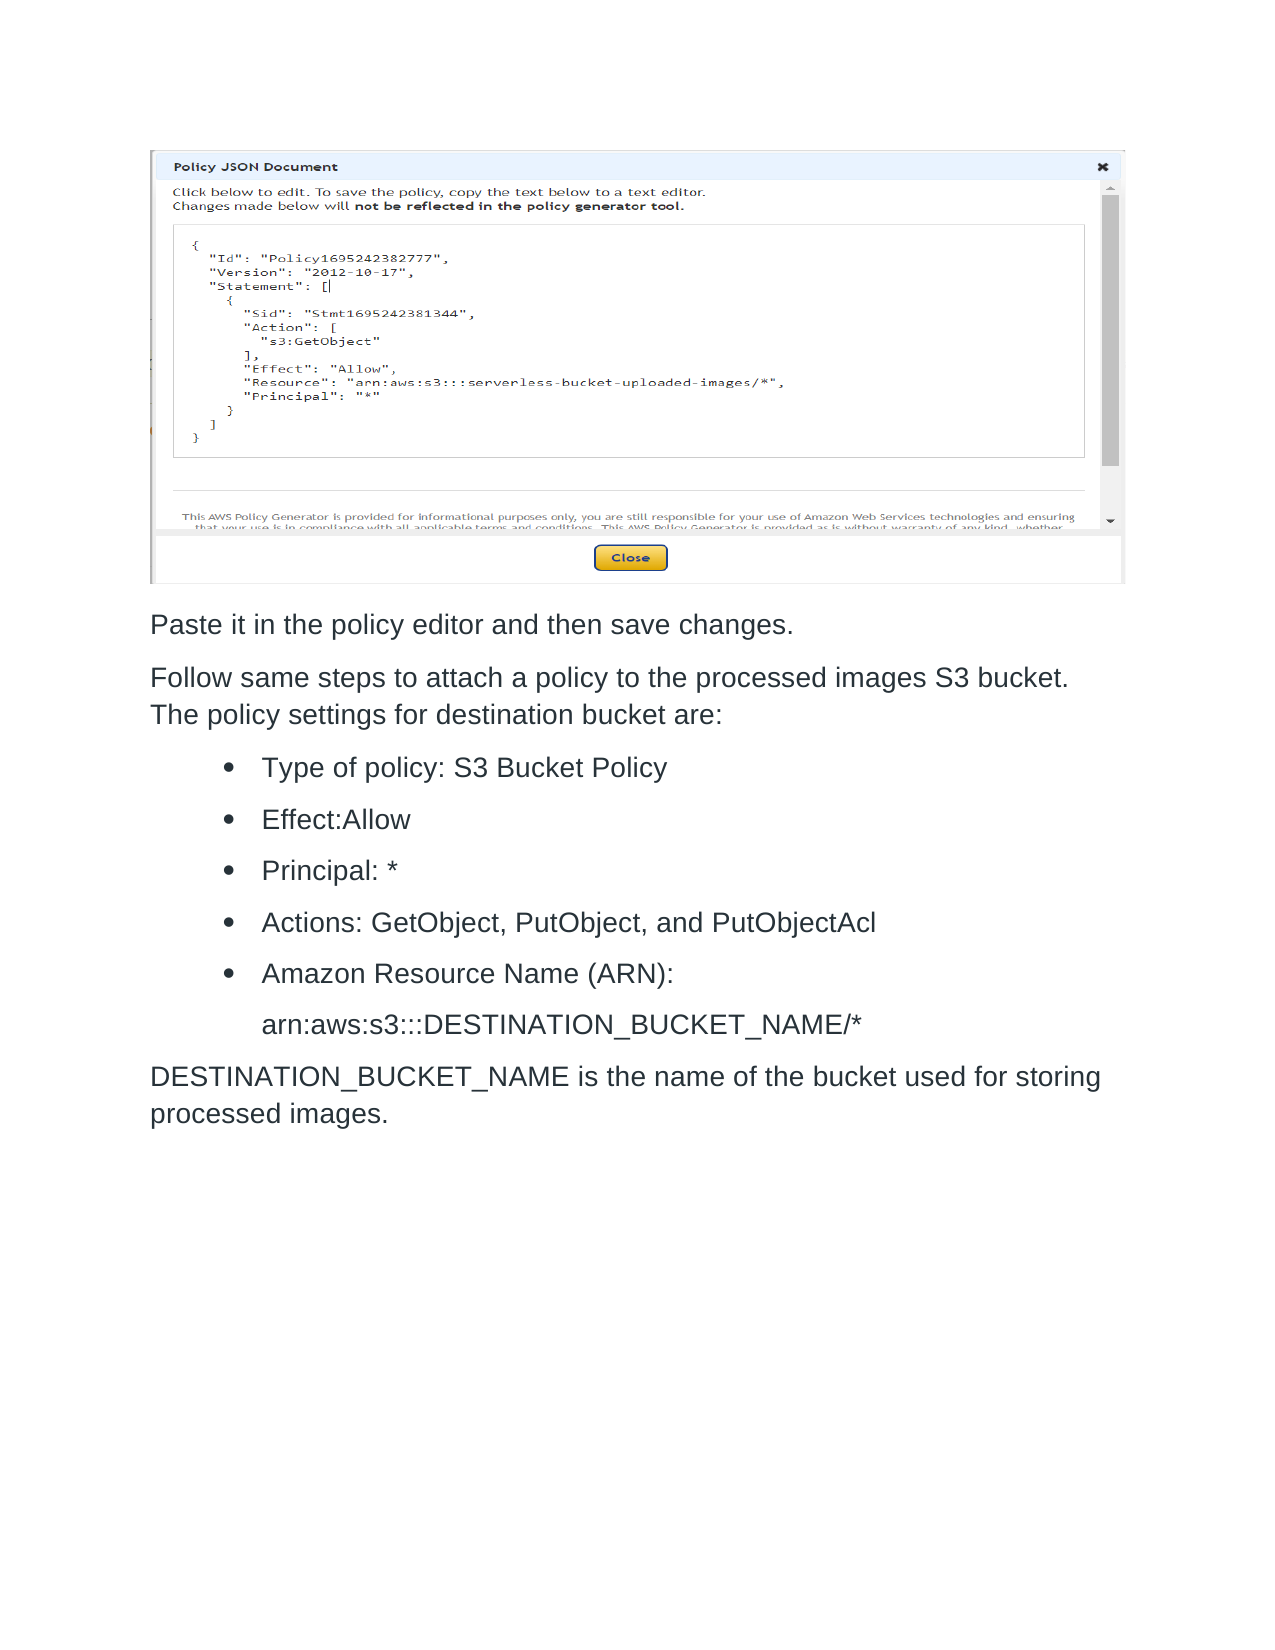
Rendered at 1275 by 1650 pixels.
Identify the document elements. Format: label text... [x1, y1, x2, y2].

text DESTINATION_BUCKET_NAME is the name of the bucket used for storing processed images. [150, 1059, 1125, 1129]
list Amazon Resource Name (ARN): arn:aws:s3:::DESTINATION_BUCKET_NAME/* [224, 957, 1125, 1041]
list Effect:Allow [224, 803, 1125, 835]
list Actions: GetObject, PutObject, and PutObjectAcl [224, 906, 1125, 938]
list Principal: * [224, 854, 1125, 887]
text Follow same steps to attach a policy to the processed images S3 bucket. The policy settings for destination bucket are: [150, 661, 1125, 731]
list Type of policy: S3 Bucket Policy [224, 751, 1125, 784]
picture [150, 150, 1125, 584]
text Paste it in the policy editor and then save changes. [150, 608, 1125, 641]
